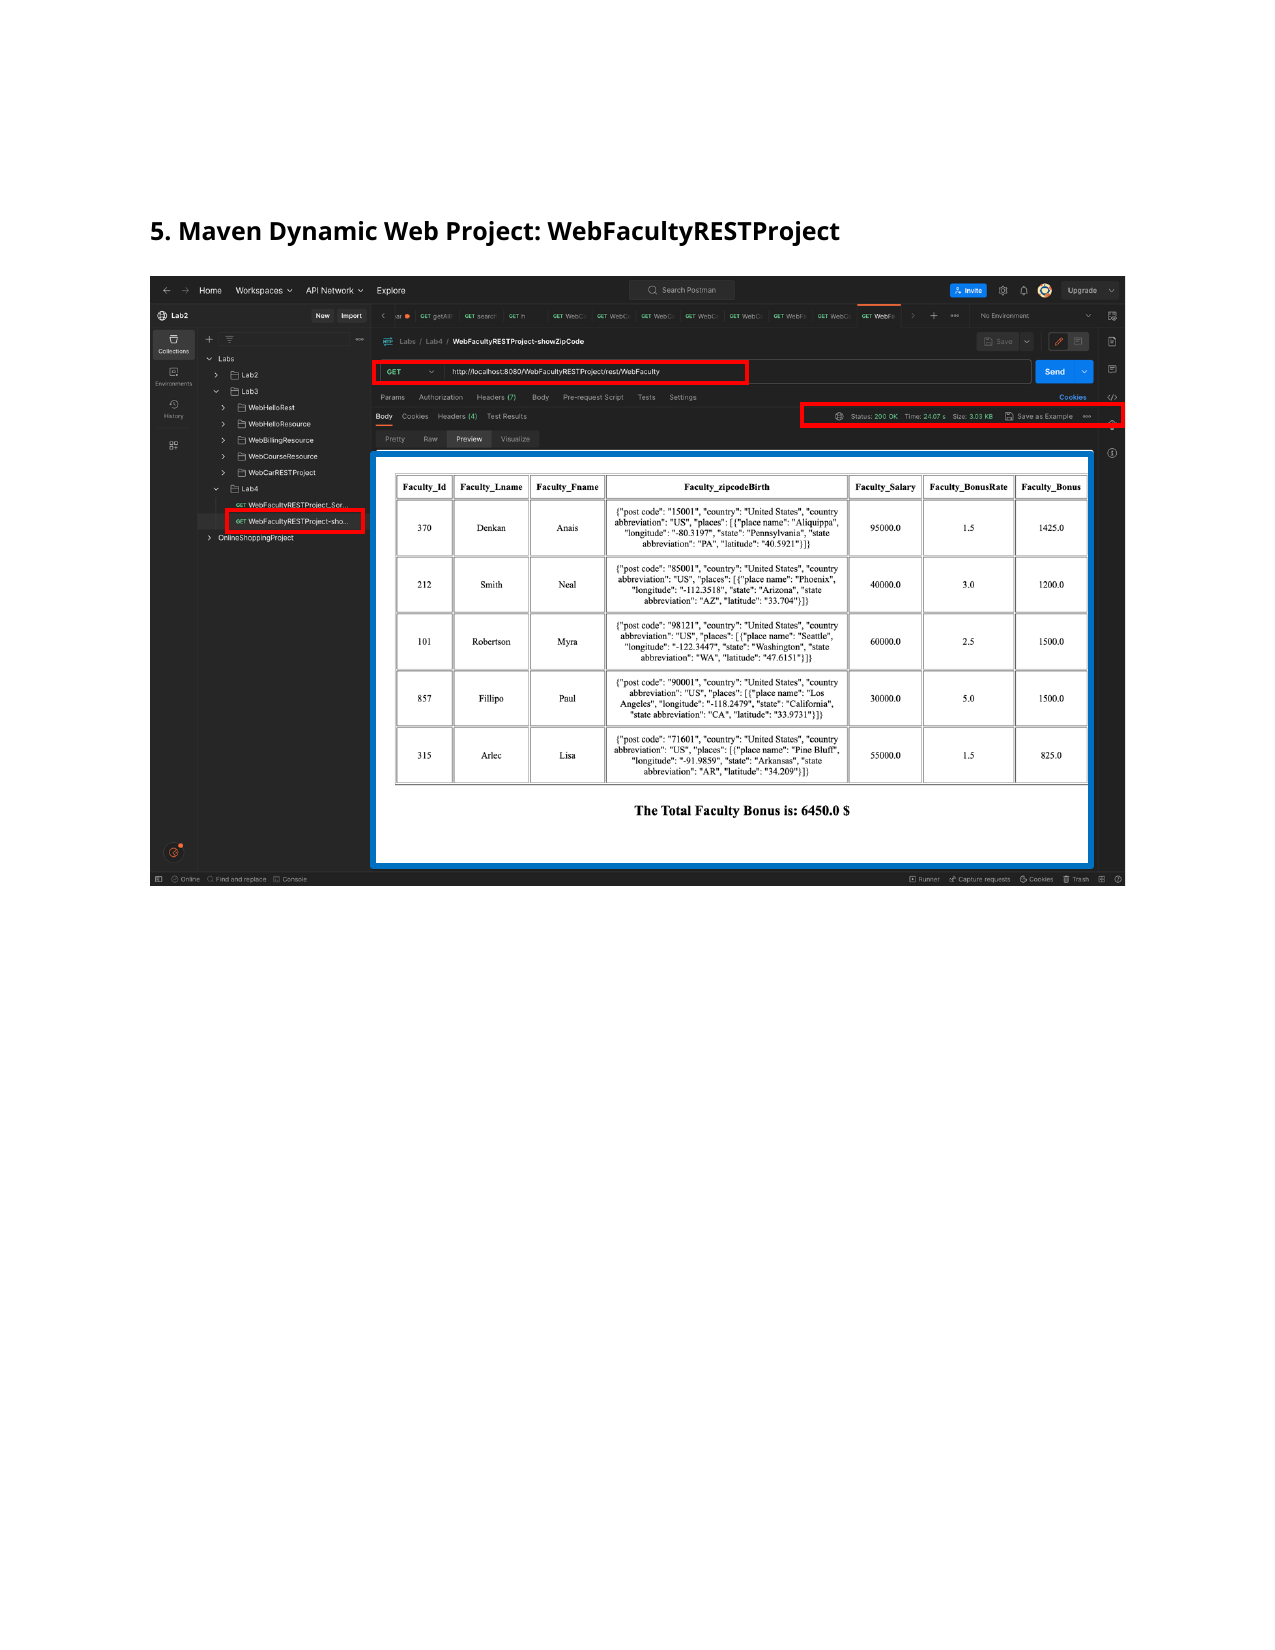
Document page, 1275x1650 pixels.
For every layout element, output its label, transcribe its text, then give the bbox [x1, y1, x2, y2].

text 5. Maven Dynamic Web Project: WebFacultyRESTProject [150, 213, 1125, 247]
picture [150, 276, 1125, 886]
picture [804, 406, 1121, 423]
